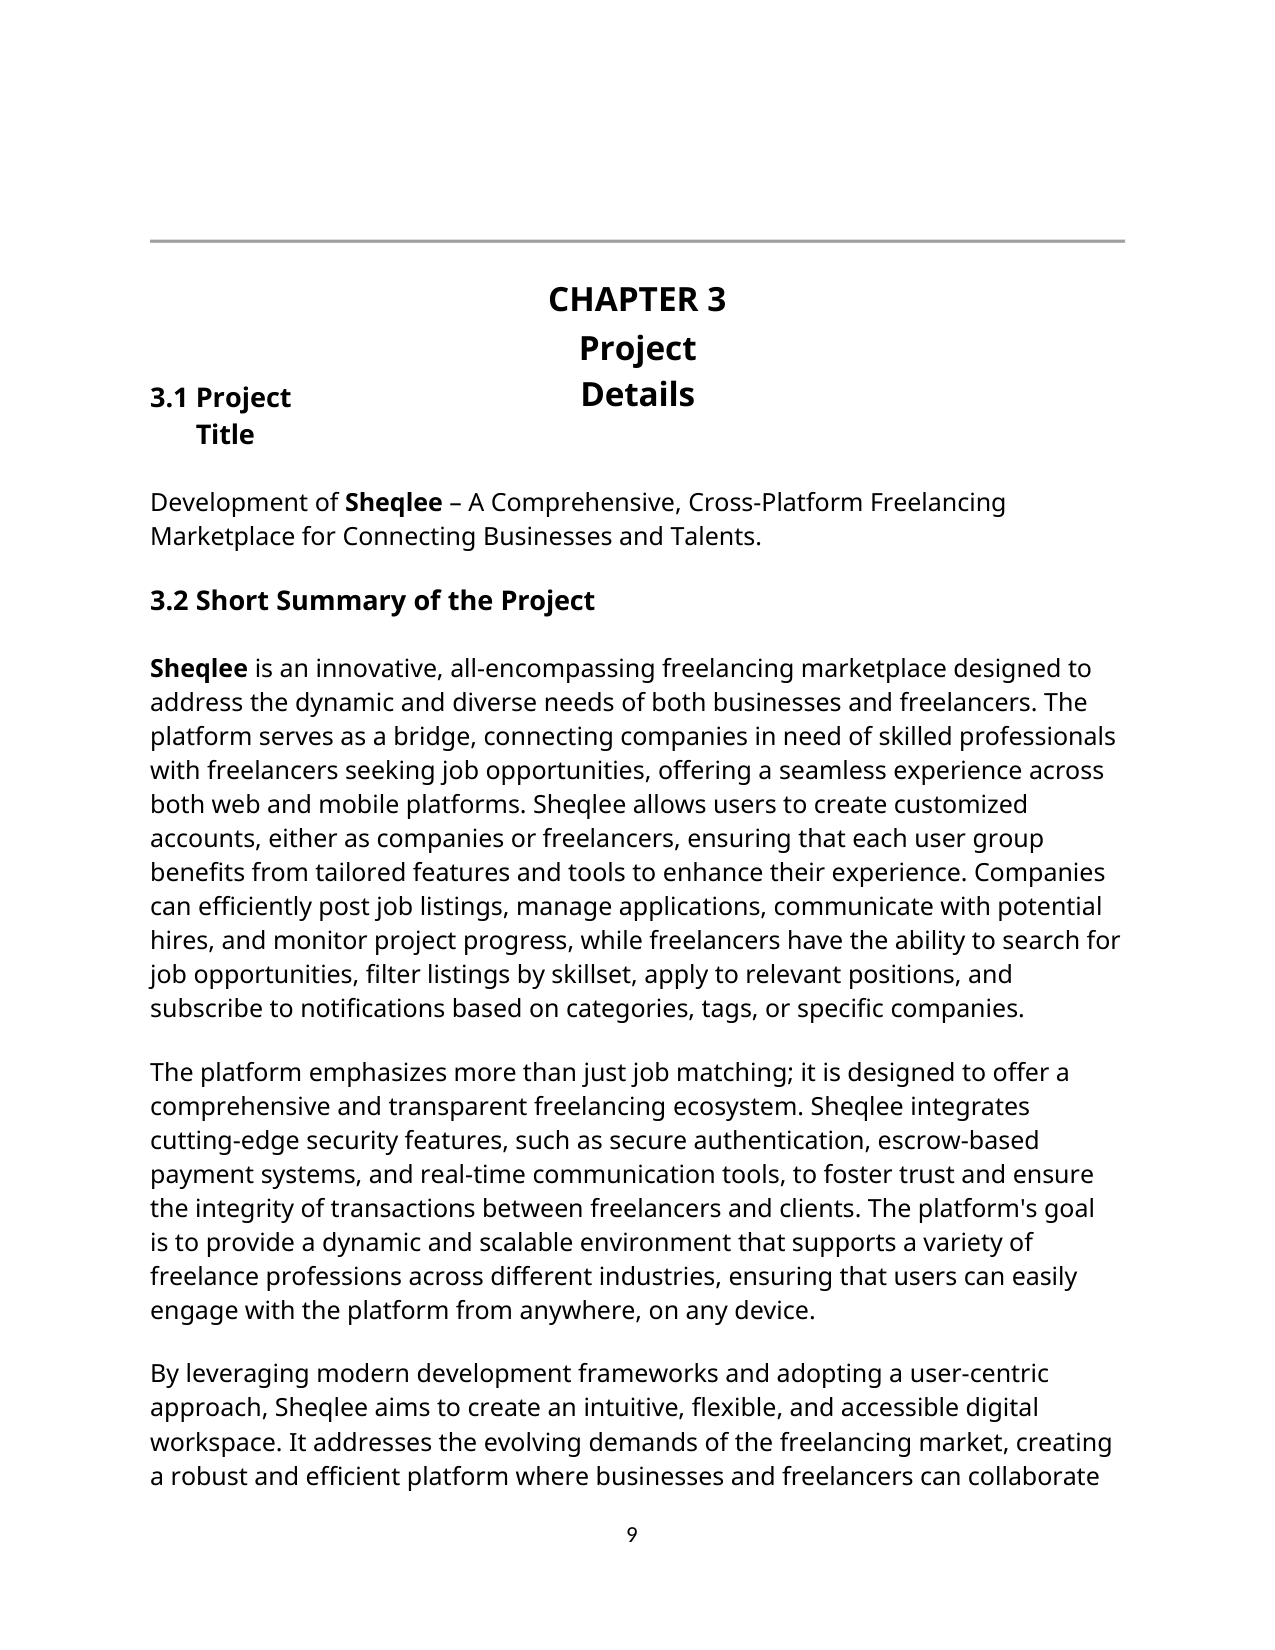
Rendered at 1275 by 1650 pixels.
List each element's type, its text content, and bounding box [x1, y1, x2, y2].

subtitle CHAPTER 3 [524, 276, 751, 321]
text Development of Sheqlee – A Comprehensive, Cross-Platform Freelancing Marketplace for Connecting Businesses and Talents. [150, 484, 1100, 552]
text Sheqlee is an innovative, all-encompassing freelancing marketplace designed to address the dynamic and diverse needs of both businesses and freelancers. The platform serves as a bridge, connecting companies in need of skilled professionals with freelancers seeking job opportunities, offering a seamless experience across both web and mobile platforms. Sheqlee allows users to create customized accounts, either as companies or freelancers, ensuring that each user group benefits from tailored features and tools to enhance their experience. Companies can efficiently post job listings, manage applications, communicate with potential hires, and monitor project progress, while freelancers have the ability to search for job opportunities, filter listings by skillset, apply to relevant positions, and subscribe to notifications based on categories, tags, or specific companies. [150, 650, 1124, 1025]
subtitle Project Details [524, 325, 751, 416]
list Project Title [150, 378, 349, 452]
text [150, 1356, 1122, 1492]
subtitle Short Summary of the Project [150, 581, 1162, 618]
text The platform emphasizes more than just job matching; it is designed to offer a comprehensive and transparent freelancing ecosystem. Sheqlee integrates cutting-edge security features, such as secure authentication, escrow-based payment systems, and real-time communication tools, to foster trust and ensure the integrity of transactions between freelancers and clients. The platform's goal is to provide a dynamic and scalable environment that supports a variety of freelance professions across different industries, ensuring that users can easily engage with the platform from anywhere, on any device. [150, 1054, 1118, 1327]
